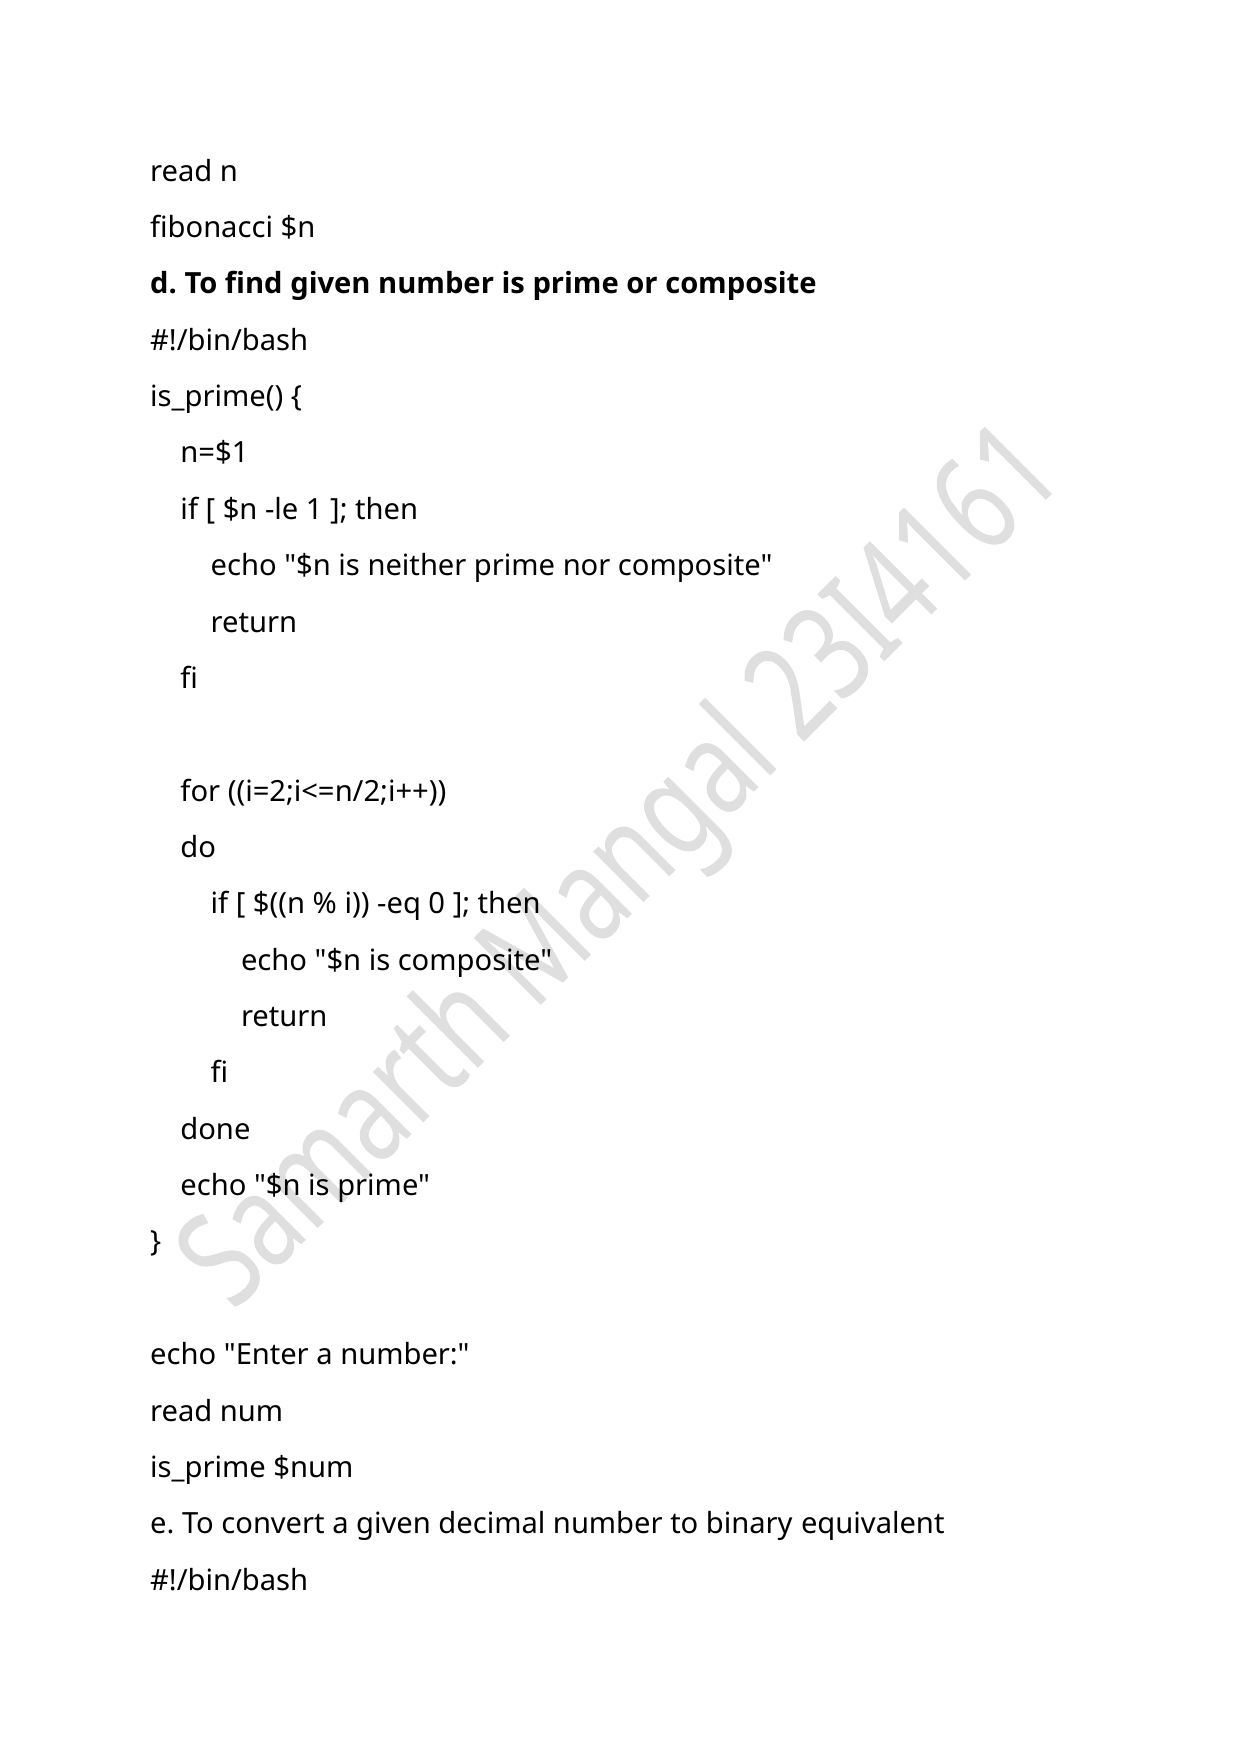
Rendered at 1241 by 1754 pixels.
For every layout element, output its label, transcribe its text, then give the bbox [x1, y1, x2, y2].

text read num [150, 1390, 1090, 1429]
text fi [150, 657, 1090, 697]
text do [150, 826, 1090, 866]
text echo "$n is prime" [150, 1164, 1090, 1204]
text done [150, 1108, 1090, 1148]
text is_prime() { [150, 375, 1090, 415]
text fi [150, 1052, 1090, 1091]
text n=$1 [150, 432, 1090, 471]
text for ((i=2;i<=n/2;i++)) [150, 770, 1090, 809]
text echo "Enter a number:" [150, 1333, 1090, 1373]
text #!/bin/bash [150, 319, 1090, 359]
text echo "$n is neither prime nor composite" [150, 544, 1090, 584]
text fibonacci $n [150, 206, 1090, 246]
text echo "$n is composite" [150, 939, 1090, 979]
text if [ $n -le 1 ]; then [150, 488, 1090, 528]
text #!/bin/bash [150, 1559, 1090, 1598]
text read n [150, 150, 1090, 190]
text d. To find given number is prime or composite [150, 263, 1090, 302]
text return [150, 995, 1090, 1035]
text } [150, 1221, 1090, 1260]
text return [150, 601, 1090, 641]
text e. To convert a given decimal number to binary equivalent [150, 1502, 1090, 1542]
text if [ $((n % i)) -eq 0 ]; then [150, 883, 1090, 922]
text is_prime $num [150, 1446, 1090, 1486]
